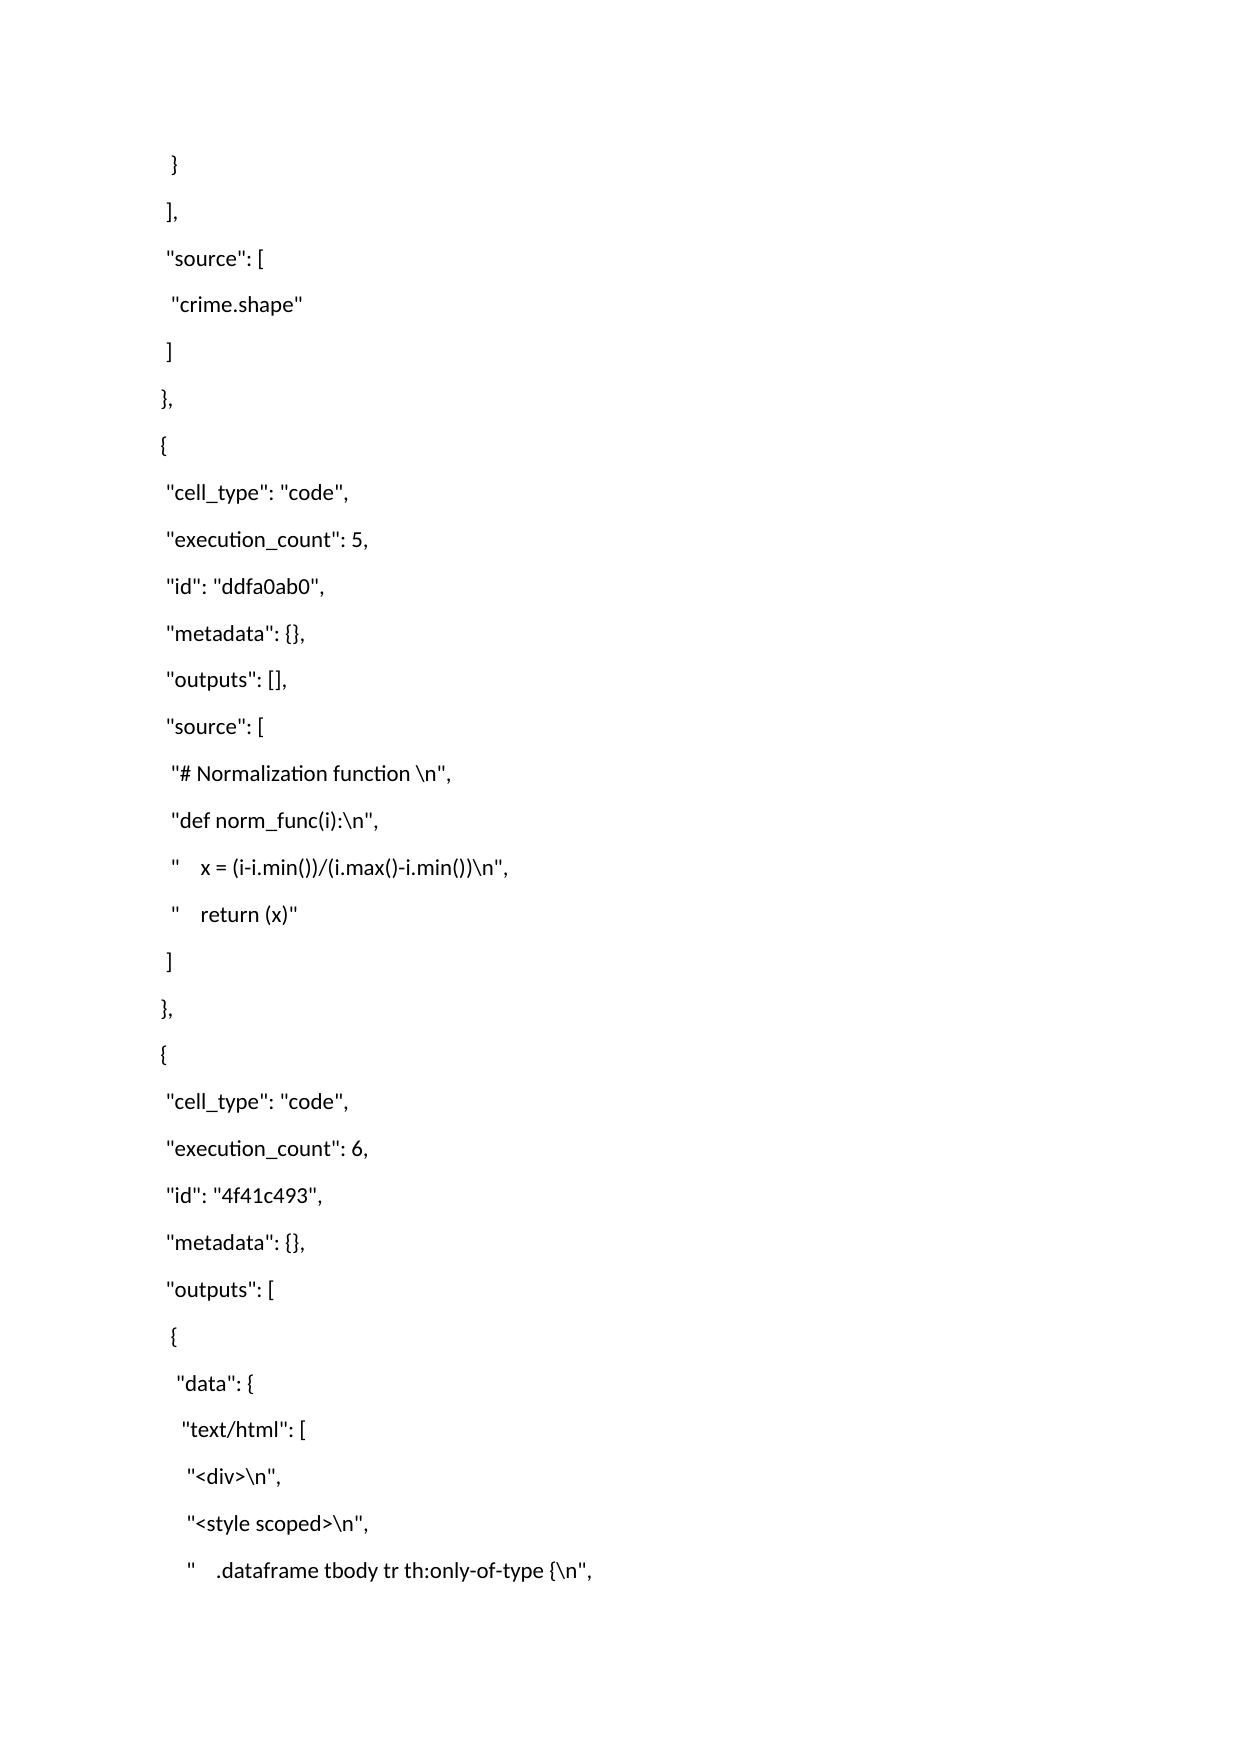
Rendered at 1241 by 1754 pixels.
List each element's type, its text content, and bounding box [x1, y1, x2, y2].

text ] [150, 947, 1090, 975]
text "source": [ [150, 712, 1090, 741]
text "source": [ [150, 244, 1090, 272]
text "id": "4f41c493", [150, 1181, 1090, 1209]
text { [150, 431, 1090, 459]
text ] [150, 337, 1090, 366]
text "cell_type": "code", [150, 478, 1090, 506]
text }, [150, 994, 1090, 1022]
text }, [150, 384, 1090, 412]
text "execution_count": 6, [150, 1134, 1090, 1162]
text "metadata": {}, [150, 1228, 1090, 1256]
text "text/html": [ [150, 1416, 1090, 1444]
text "def norm_func(i):\n", [150, 806, 1090, 834]
text "<style scoped>\n", [150, 1509, 1090, 1537]
text { [150, 1041, 1090, 1069]
text "cell_type": "code", [150, 1087, 1090, 1116]
text "crime.shape" [150, 291, 1090, 319]
text "# Normalization function \n", [150, 759, 1090, 787]
text "<div>\n", [150, 1462, 1090, 1491]
text ], [150, 197, 1090, 225]
text " .dataframe tbody tr th:only-of-type {\n", [150, 1556, 1090, 1584]
text { [150, 1322, 1090, 1350]
text "metadata": {}, [150, 619, 1090, 647]
text "id": "ddfa0ab0", [150, 572, 1090, 600]
text " x = (i-i.min())/(i.max()-i.min())\n", [150, 853, 1090, 881]
text "outputs": [ [150, 1275, 1090, 1303]
text "data": { [150, 1369, 1090, 1397]
text " return (x)" [150, 900, 1090, 928]
text "outputs": [], [150, 666, 1090, 694]
text "execution_count": 5, [150, 525, 1090, 553]
text } [150, 150, 1090, 178]
